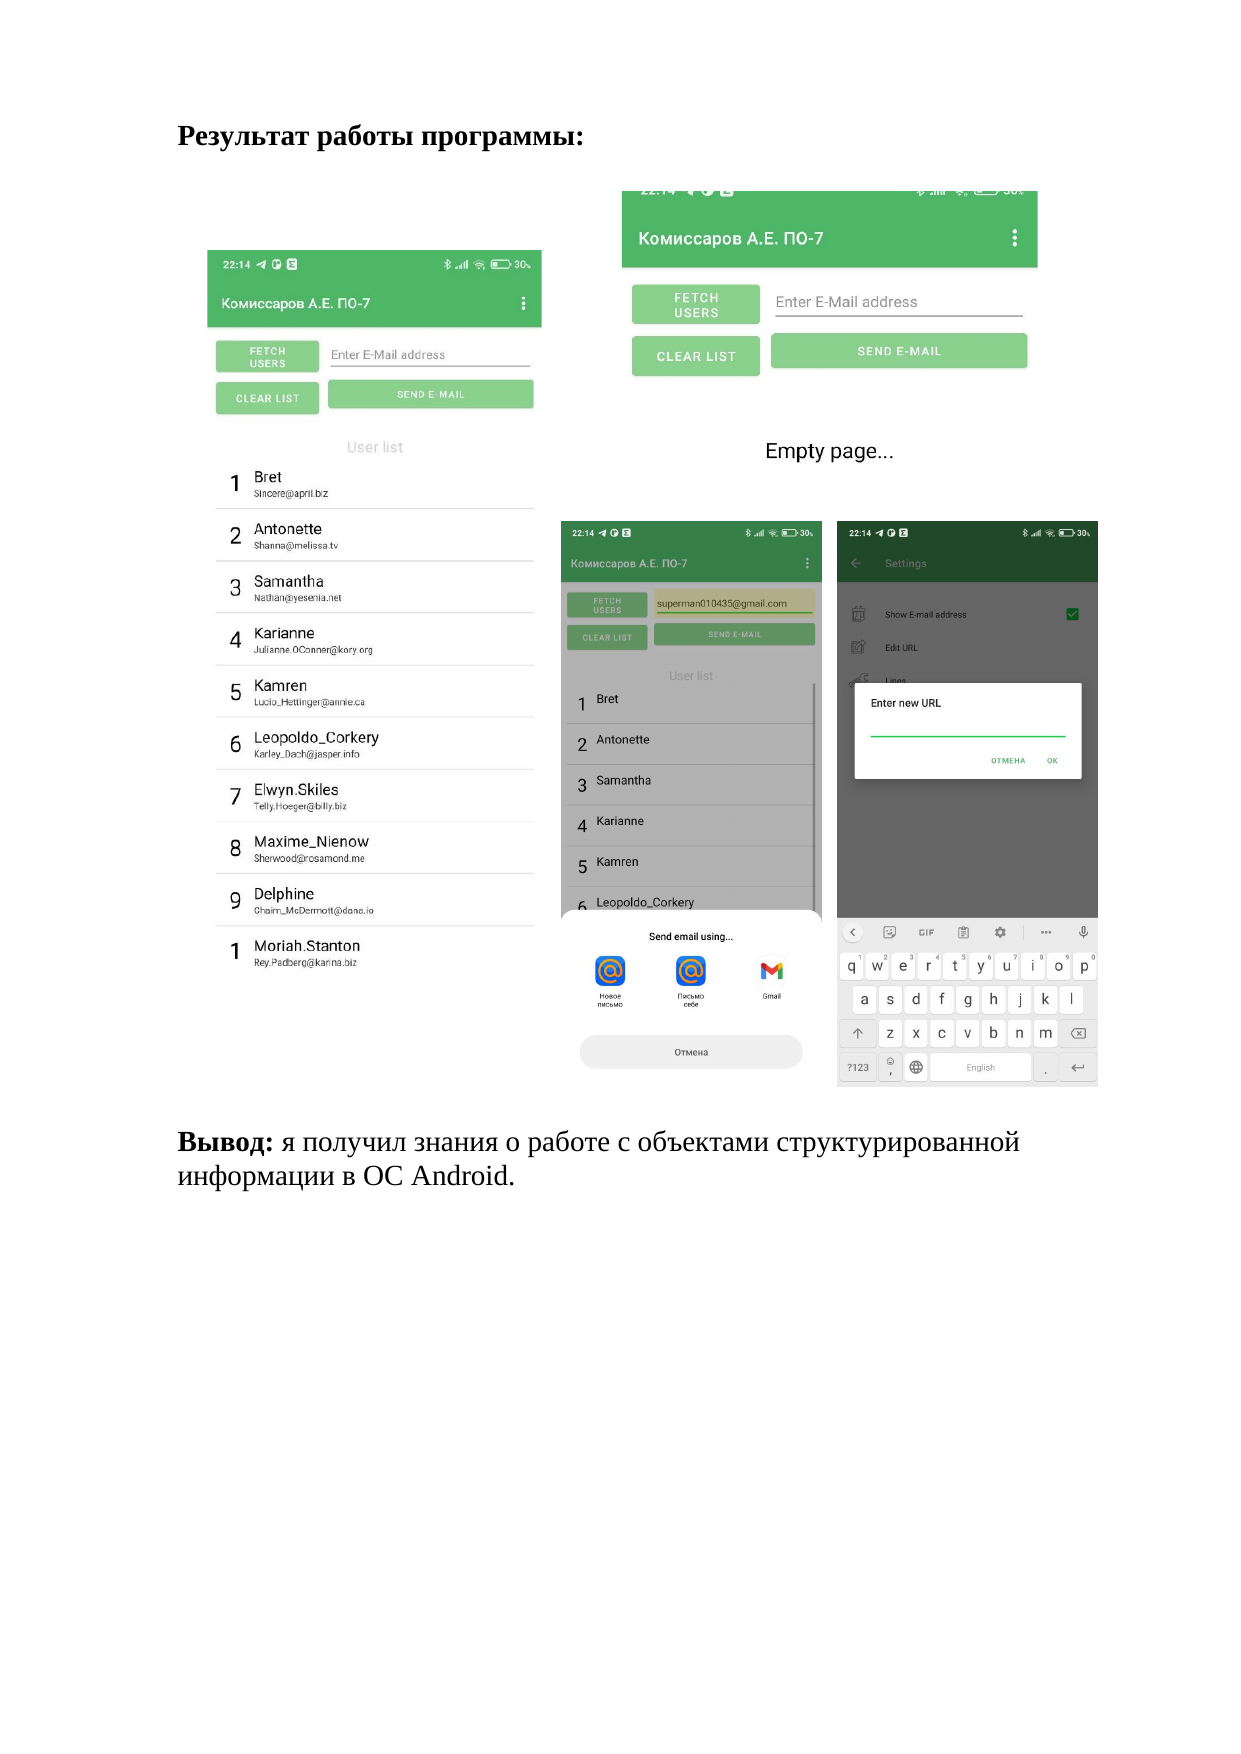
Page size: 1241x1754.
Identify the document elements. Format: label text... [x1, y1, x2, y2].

picture [837, 521, 1098, 1087]
text Вывод: я получил знания о работе с объектами структурированной информации в ОС Android. [177, 1124, 1152, 1191]
picture [621, 191, 1038, 504]
text Результат работы программы: [177, 118, 1152, 152]
picture [207, 250, 542, 975]
picture [561, 521, 822, 1088]
